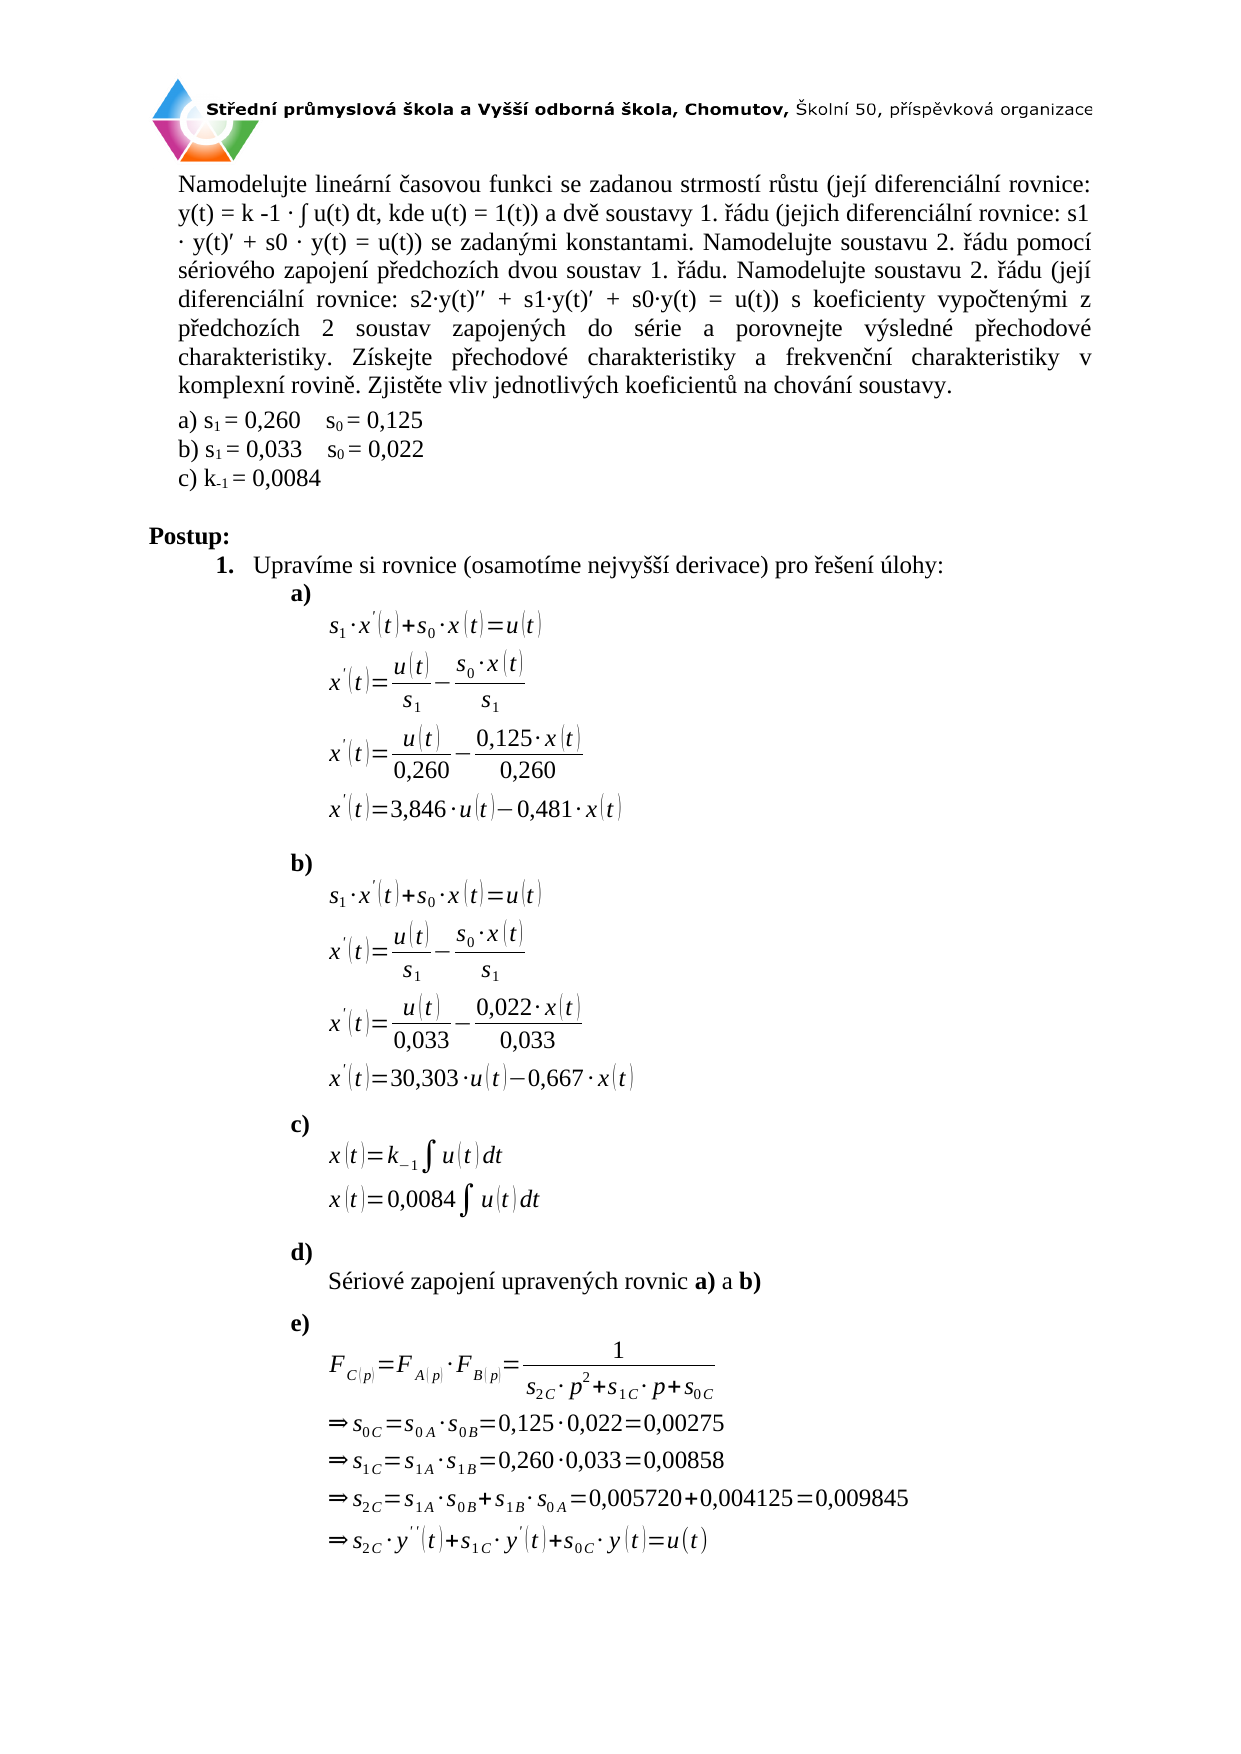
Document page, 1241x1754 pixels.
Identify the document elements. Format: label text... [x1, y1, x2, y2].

text Namodelujte lineární časovou funkci se zadanou strmostí růstu (její diferenciální rovnice: y(t) = k -1 ∙ ∫ u(t) dt, kde u(t) = 1(t)) a dvě soustavy 1. řádu (jejich diferenciální rovnice: s1 ∙ y(t)′ + s0 ∙ y(t) = u(t)) se zadanými konstantami. Namodelujte soustavu 2. řádu pomocí sériového zapojení předchozích dvou soustav 1. řádu. Namodelujte soustavu 2. řádu (její diferenciální rovnice: s2∙y(t)′′ + s1∙y(t)′ + s0∙y(t) = u(t)) s koeficienty vypočtenými z předchozích 2 soustav zapojených do série a porovnejte výsledné přechodové charakteristiky. Získejte přechodové charakteristiky a frekvenční charakteristiky v komplexní rovině. Zjistěte vliv jednotlivých koeficientů na chování soustavy. [178, 169, 1092, 399]
text Sériové zapojení upravených rovnic a) a b) [328, 1266, 1092, 1294]
text a) s1 = 0,260 s0 = 0,125 [178, 405, 1092, 434]
list Upravíme si rovnice (osamotíme nejvyšší derivace) pro řešení úlohy: [215, 550, 1092, 578]
text c) k-1 = 0,0084 [178, 463, 1092, 492]
picture [148, 73, 1093, 169]
text b) s1 = 0,033 s0 = 0,022 [178, 434, 1092, 463]
text Postup: [148, 521, 1092, 550]
